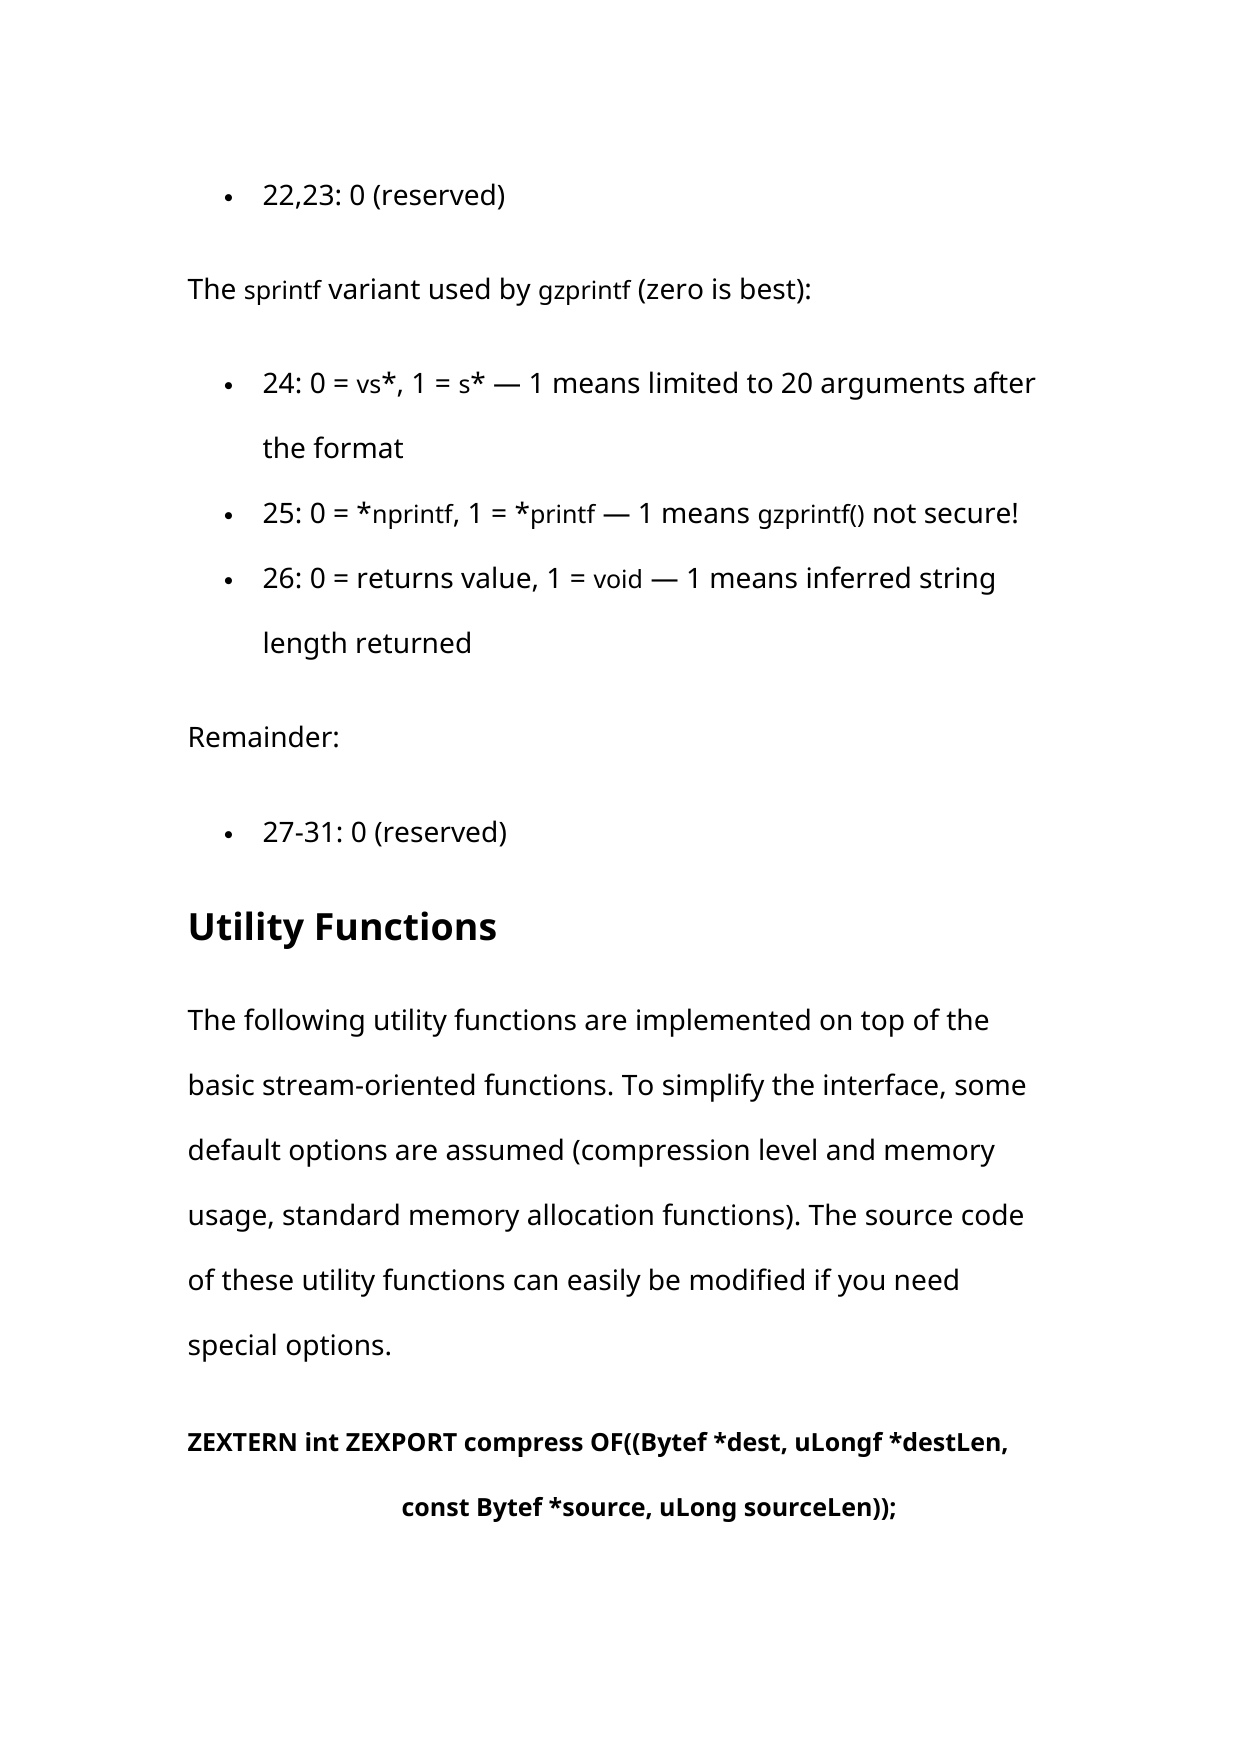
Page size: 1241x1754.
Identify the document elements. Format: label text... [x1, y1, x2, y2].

text const Bytef *source, uLong sourceLen)); [187, 1474, 1053, 1539]
text Remainder: [187, 704, 1053, 769]
list 22,23: 0 (reserved) [225, 162, 1053, 227]
list 26: 0 = returns value, 1 = void — 1 means inferred string length returned [225, 545, 1053, 675]
text Utility Functions [187, 893, 1053, 958]
list 24: 0 = vs*, 1 = s* — 1 means limited to 20 arguments after the format [225, 350, 1053, 480]
text The sprintf variant used by gzprintf (zero is best): [187, 256, 1053, 321]
list 27-31: 0 (reserved) [225, 799, 1053, 864]
list 25: 0 = *nprintf, 1 = *printf — 1 means gzprintf() not secure! [225, 480, 1053, 545]
text ZEXTERN int ZEXPORT compress OF((Bytef *dest, uLongf *destLen, [187, 1409, 1053, 1474]
text The following utility functions are implemented on top of the basic stream-oriented functions. To simplify the interface, some default options are assumed (compression level and memory usage, standard memory allocation functions). The source code of these utility functions can easily be modified if you need special options. [187, 987, 1053, 1377]
